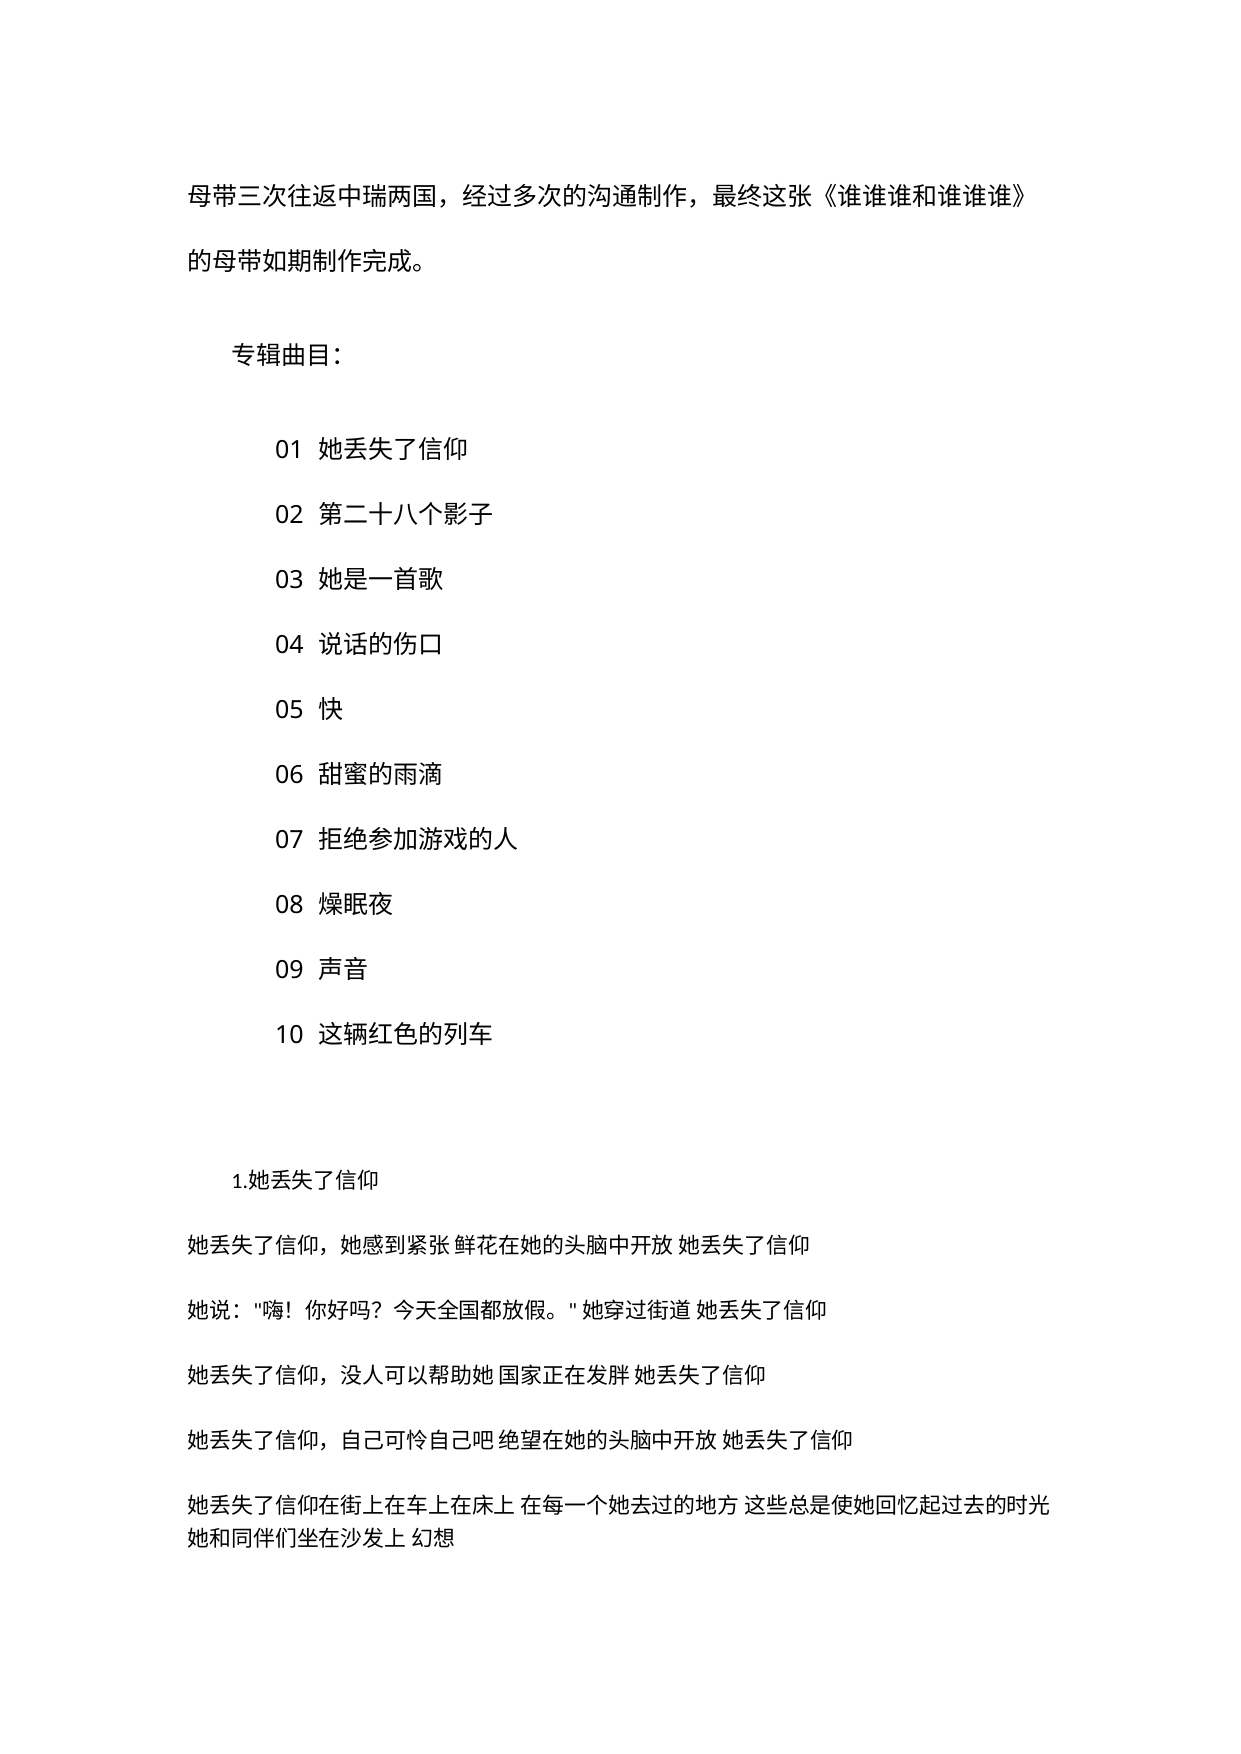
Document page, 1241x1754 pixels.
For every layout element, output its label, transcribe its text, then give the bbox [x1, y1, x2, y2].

text 03 她是一首歌 [187, 545, 1053, 610]
text 01 她丢失了信仰 [187, 415, 1053, 480]
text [187, 162, 1053, 292]
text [187, 1163, 1053, 1553]
text 02 第二十八个影子 [187, 480, 1053, 545]
text 专辑曲目： [187, 321, 1053, 386]
text 04 说话的伤口 [187, 610, 1053, 675]
text 09 声音 [187, 935, 1053, 1000]
text 05 快 [187, 675, 1053, 740]
text 08 燥眠夜 [187, 870, 1053, 935]
text 07 拒绝参加游戏的人 [187, 805, 1053, 870]
text 10 这辆红色的列车 [187, 1000, 1053, 1065]
text 06 甜蜜的雨滴 [187, 740, 1053, 805]
